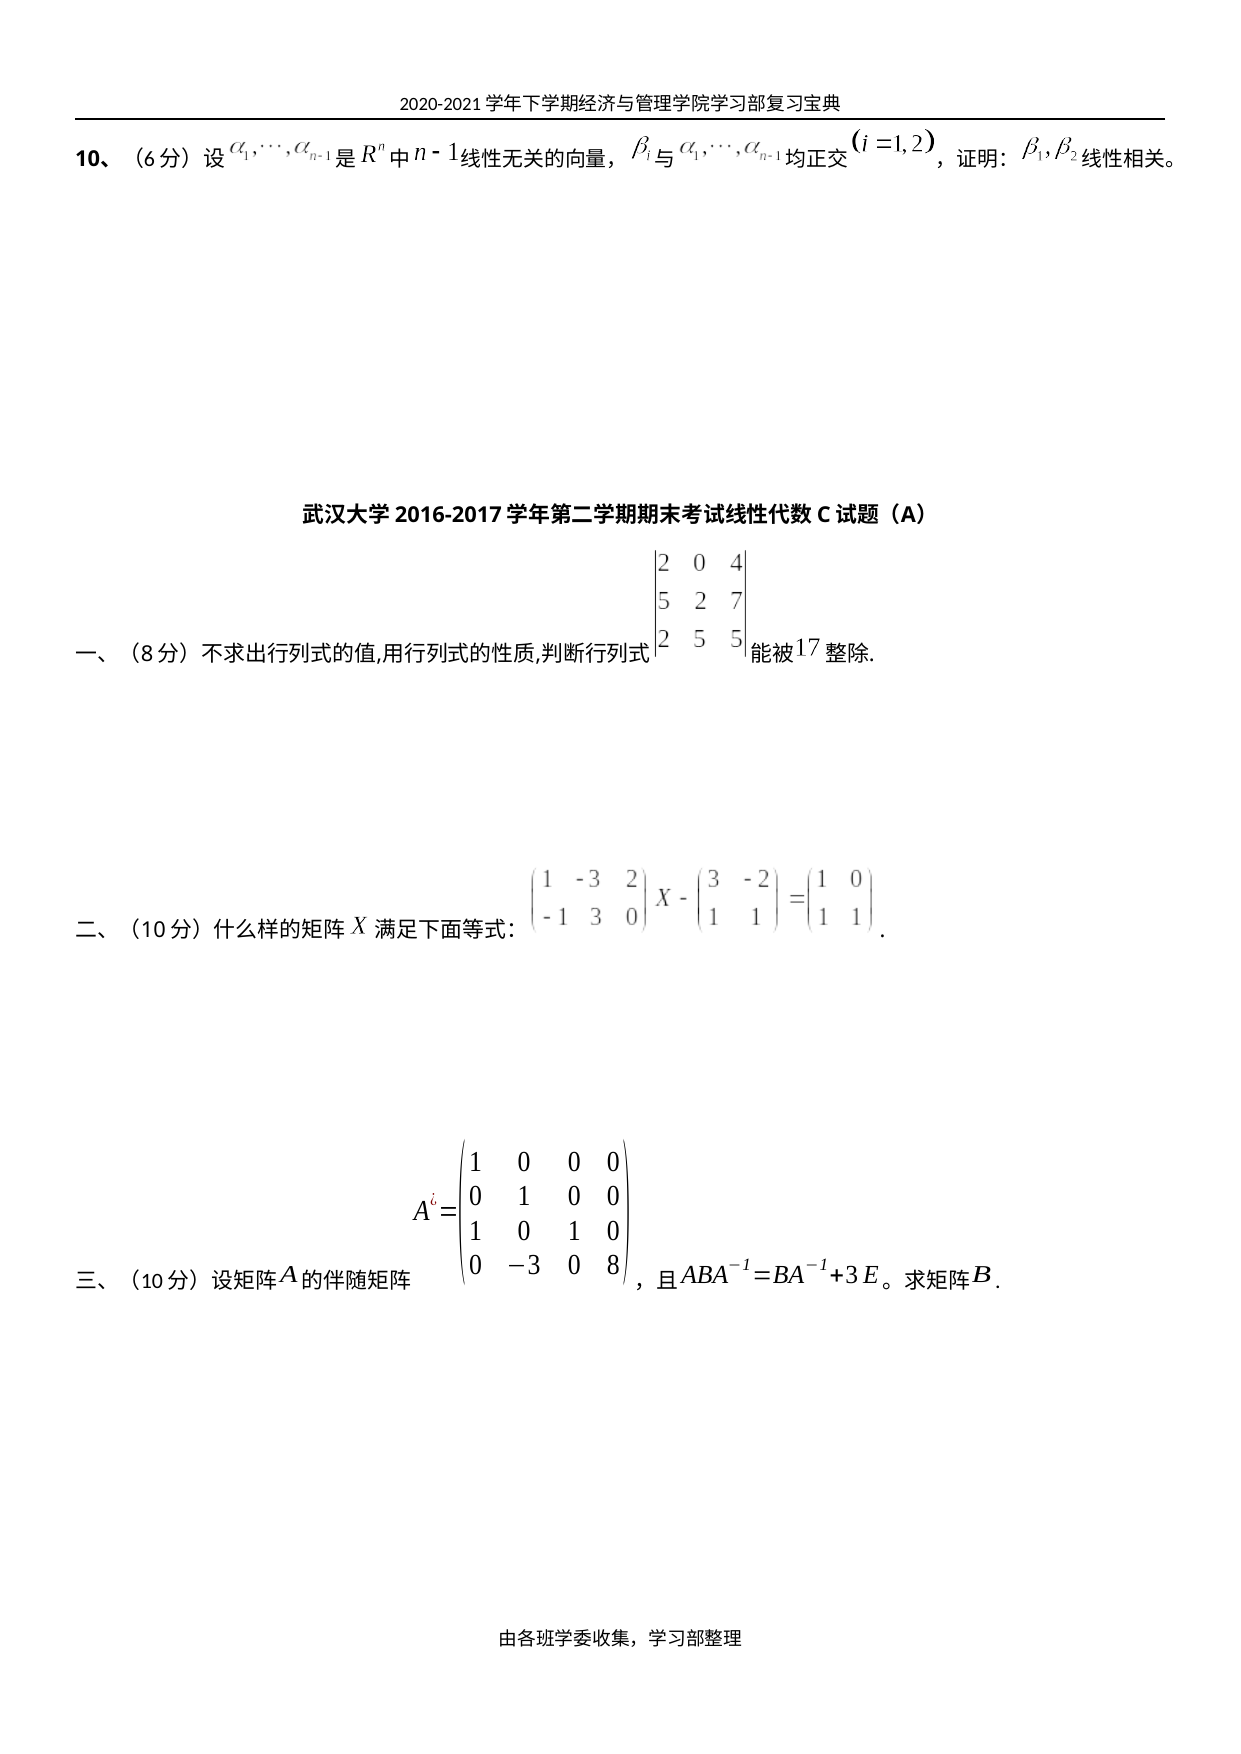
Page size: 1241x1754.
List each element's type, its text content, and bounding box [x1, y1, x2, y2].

list （10分）设矩阵的伴随矩阵，且。求矩阵. [75, 1138, 1165, 1294]
list （8分）不求出行列式的值,用行列式的性质,判断行列式能被整除. [75, 544, 1165, 668]
text 武汉大学2016-2017学年第二学期期末考试线性代数C试题（A） [75, 497, 1165, 529]
list （10分）什么样的矩阵满足下面等式：. [75, 862, 1165, 944]
text 10、（6分）设是中线性无关的向量，与均正交，证明：线性相关。 [75, 124, 1165, 172]
